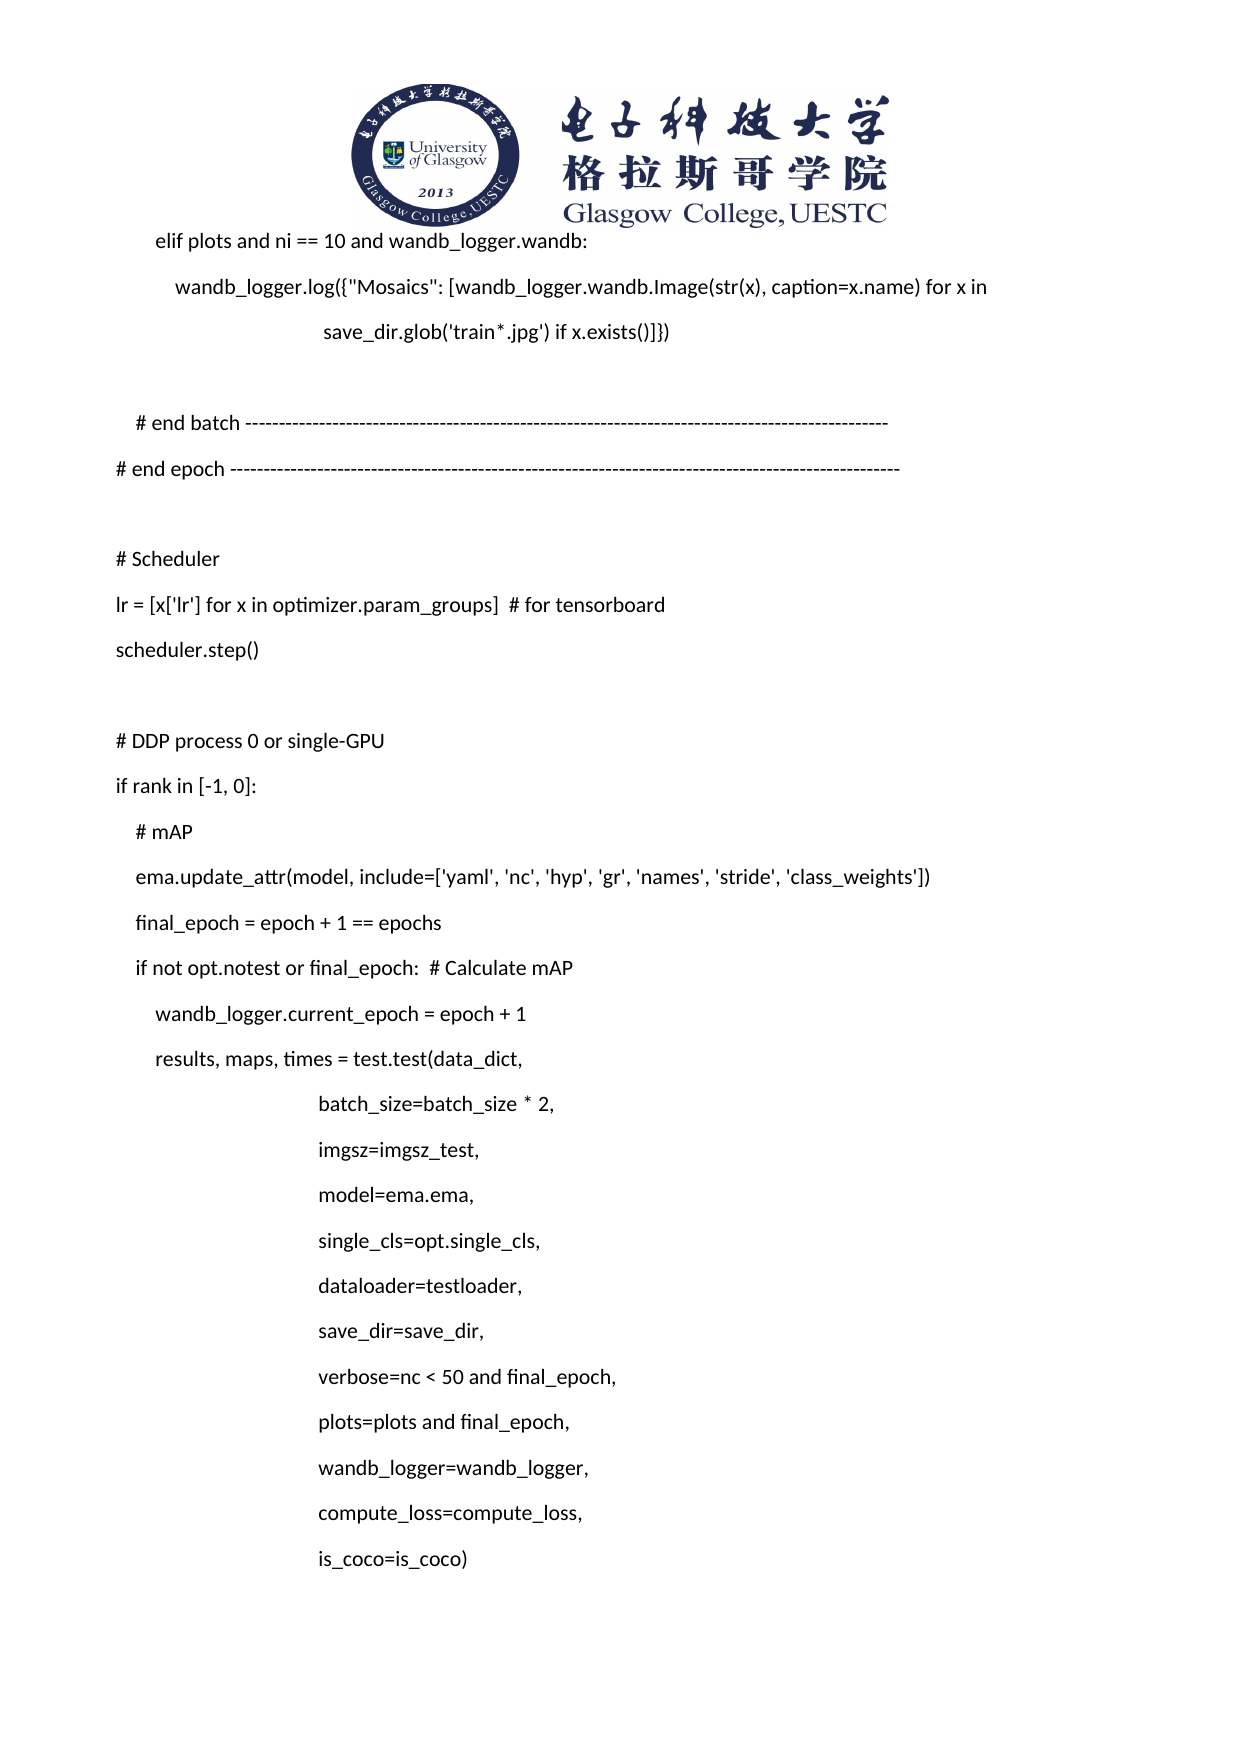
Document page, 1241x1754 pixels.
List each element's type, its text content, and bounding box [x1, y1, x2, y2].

text compute_loss=compute_loss, [76, 1499, 1164, 1526]
text wandb_logger.log({"Mosaics": [wandb_logger.wandb.Image(str(x), caption=x.name) for x in [76, 273, 1164, 300]
text imgsz=imgsz_test, [76, 1136, 1164, 1163]
text final_epoch = epoch + 1 == epochs [76, 909, 1164, 936]
text ema.update_attr(model, include=['yaml', 'nc', 'hyp', 'gr', 'names', 'stride', 'class_weights']) [76, 863, 1164, 890]
text # Scheduler [76, 546, 1164, 572]
text batch_size=batch_size * 2, [76, 1091, 1164, 1117]
text wandb_logger=wandb_logger, [76, 1454, 1164, 1481]
picture [351, 84, 889, 228]
text is_coco=is_coco) [76, 1545, 1164, 1571]
text # DDP process 0 or single-GPU [76, 727, 1164, 754]
text # end epoch ---------------------------------------------------------------------------------------------------- [76, 455, 1164, 481]
text save_dir.glob('train*.jpg') if x.exists()]}) [76, 318, 1164, 345]
text elif plots and ni == 10 and wandb_logger.wandb: [76, 228, 1164, 254]
text lr = [x['lr'] for x in optimizer.param_groups] # for tensorboard [76, 591, 1164, 618]
text if not opt.notest or final_epoch: # Calculate mAP [76, 954, 1164, 981]
text # mAP [76, 818, 1164, 845]
text save_dir=save_dir, [76, 1318, 1164, 1344]
text single_cls=opt.single_cls, [76, 1227, 1164, 1253]
text # end batch ------------------------------------------------------------------------------------------------ [76, 409, 1164, 436]
text if rank in [-1, 0]: [76, 773, 1164, 799]
text results, maps, times = test.test(data_dict, [76, 1045, 1164, 1072]
text model=ema.ema, [76, 1181, 1164, 1208]
text wandb_logger.current_epoch = epoch + 1 [76, 1000, 1164, 1026]
text scheduler.step() [76, 636, 1164, 663]
text plots=plots and final_epoch, [76, 1408, 1164, 1435]
text verbose=nc < 50 and final_epoch, [76, 1363, 1164, 1390]
text dataloader=testloader, [76, 1272, 1164, 1299]
